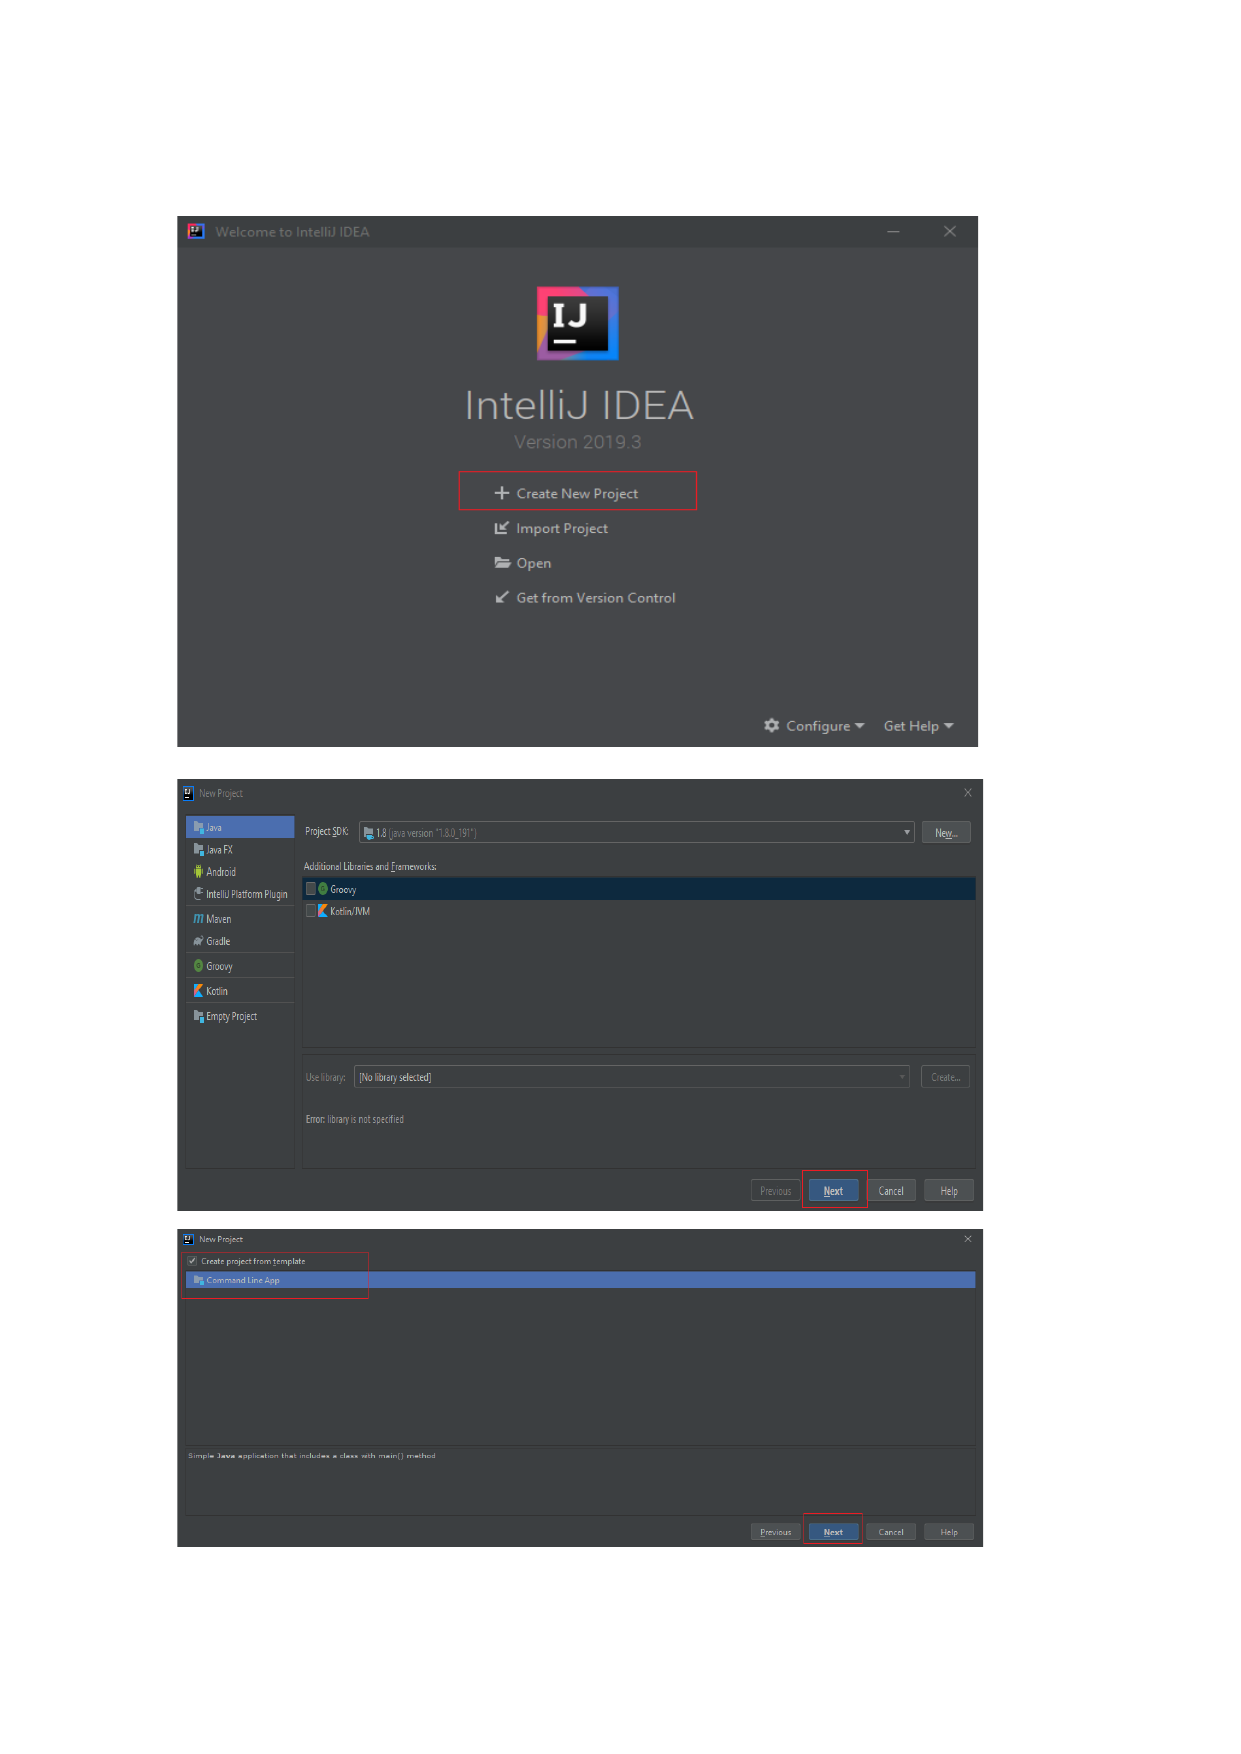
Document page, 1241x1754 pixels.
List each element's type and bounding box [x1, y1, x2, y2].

picture [177, 216, 979, 747]
picture [177, 1229, 984, 1547]
picture [177, 779, 984, 1211]
